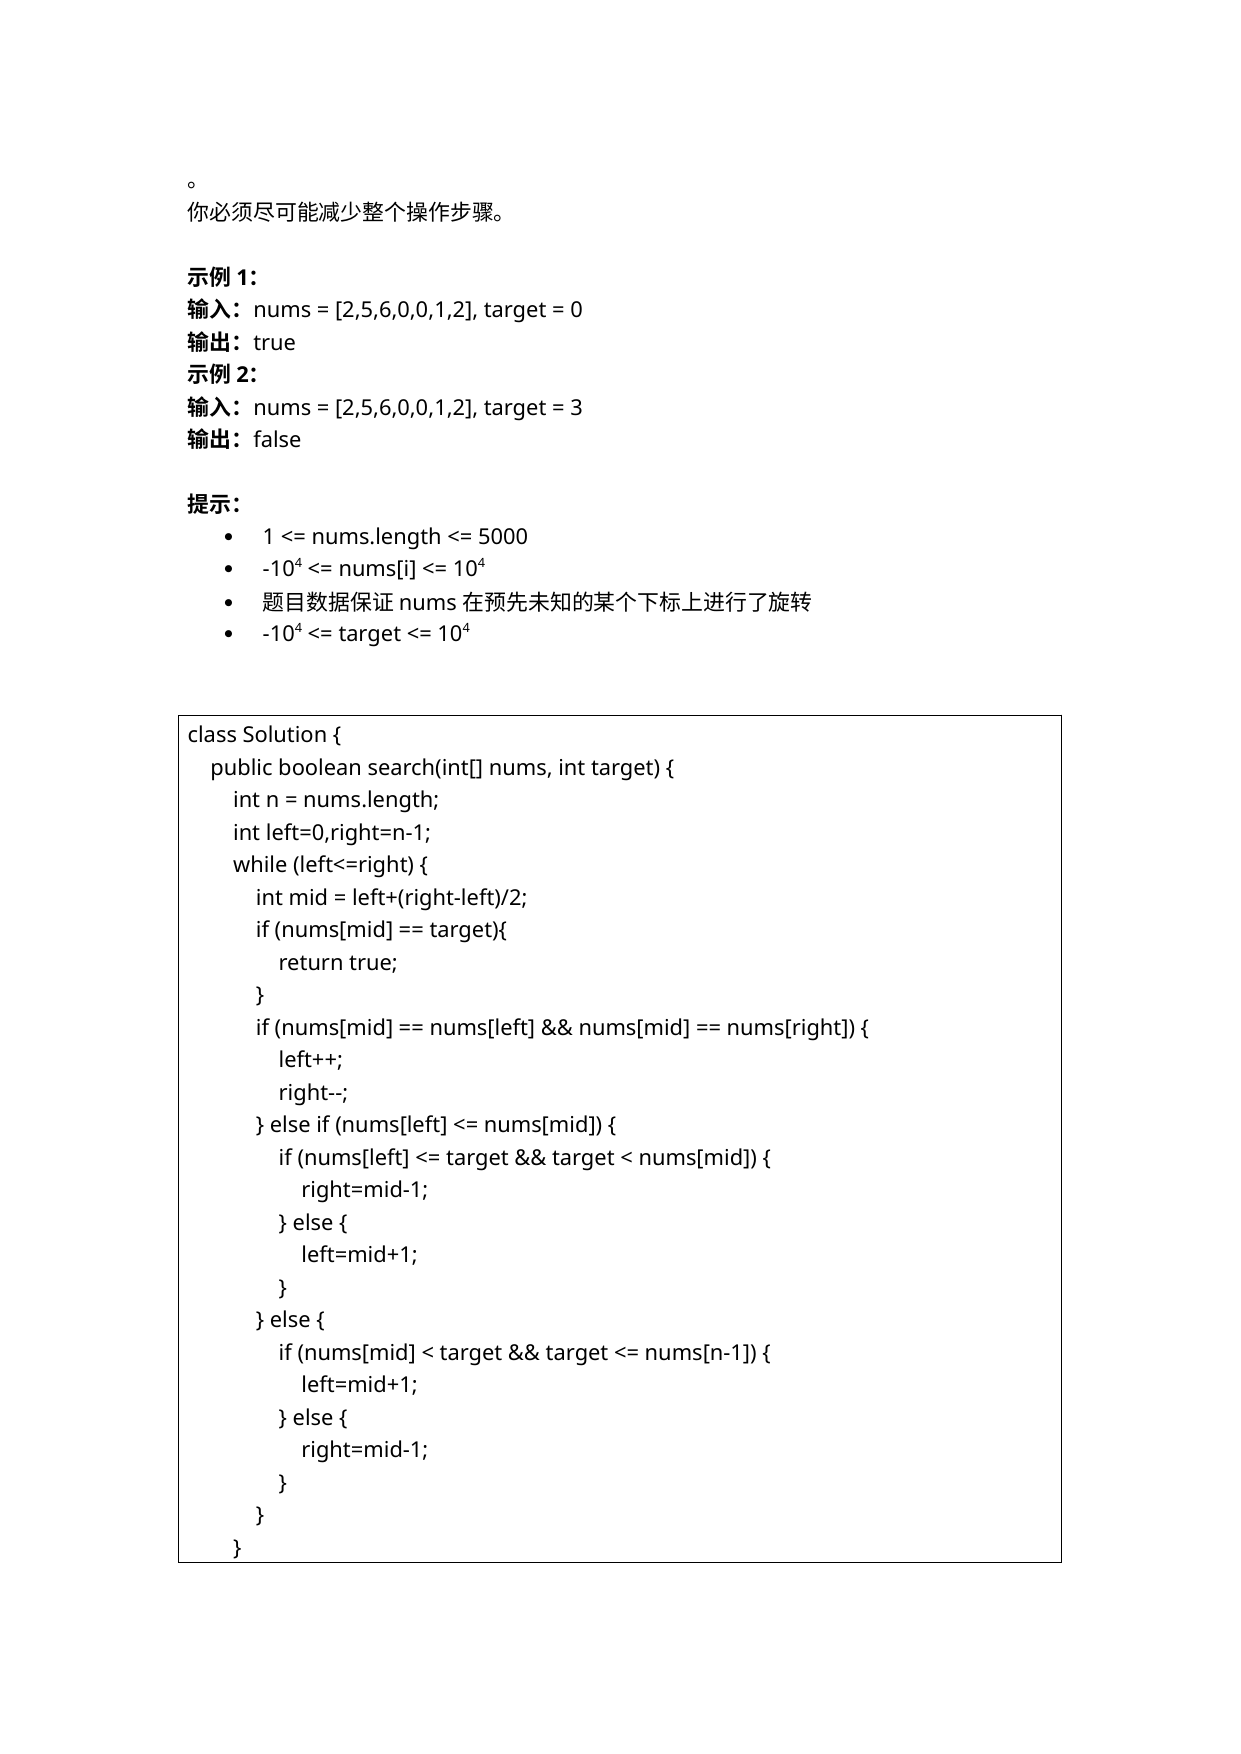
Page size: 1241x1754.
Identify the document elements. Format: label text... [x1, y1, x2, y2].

text } [187, 978, 1053, 1010]
text 输出：true [187, 324, 1053, 357]
text 示例 2： [187, 357, 1053, 389]
text 输入：nums = [2,5,6,0,0,1,2], target = 3 [187, 389, 1053, 422]
text while (left<=right) { [187, 848, 1053, 880]
text left++; [187, 1043, 1053, 1075]
text } [187, 1465, 1053, 1498]
text 输出：false [187, 422, 1053, 454]
text right=mid-1; [187, 1173, 1053, 1205]
text if (nums[mid] == nums[left] && nums[mid] == nums[right]) { [187, 1010, 1053, 1043]
text if (nums[left] <= target && target < nums[mid]) { [187, 1140, 1053, 1173]
text right=mid-1; [187, 1433, 1053, 1465]
list 题目数据保证 nums 在预先未知的某个下标上进行了旋转 [225, 584, 1053, 617]
text } else if (nums[left] <= nums[mid]) { [187, 1108, 1053, 1140]
text public boolean search(int[] nums, int target) { [187, 750, 1053, 783]
text } [187, 1270, 1053, 1303]
list -104 <= nums[i] <= 104 [225, 552, 1053, 584]
list -104 <= target <= 104 [225, 617, 1053, 649]
text class Solution { [179, 716, 1061, 750]
text return true; [187, 945, 1053, 978]
text 示例 1： [187, 259, 1053, 292]
text } [187, 1530, 1053, 1562]
text int mid = left+(right-left)/2; [187, 880, 1053, 913]
text left=mid+1; [187, 1368, 1053, 1400]
text } [187, 1498, 1053, 1530]
text int left=0,right=n-1; [187, 815, 1053, 848]
text } else { [187, 1400, 1053, 1433]
text if (nums[mid] == target){ [187, 913, 1053, 945]
text } else { [187, 1205, 1053, 1238]
text } else { [187, 1303, 1053, 1335]
text 输入：nums = [2,5,6,0,0,1,2], target = 0 [187, 292, 1053, 324]
text if (nums[mid] < target && target <= nums[n-1]) { [187, 1335, 1053, 1368]
text 提示： [187, 487, 1053, 519]
text 你必须尽可能减少整个操作步骤。 [187, 194, 1053, 227]
text right--; [187, 1075, 1053, 1108]
text 给你 旋转后 的数组 nums 和一个整数 target ，请你编写一个函数来判断给定的目标值是否存在于数组中。如果 nums 中存在这个目标值 target ，则返回 true ，否则返回 false 。 [187, 162, 1053, 194]
list 1 <= nums.length <= 5000 [225, 519, 1053, 552]
text int n = nums.length; [187, 783, 1053, 815]
text left=mid+1; [187, 1238, 1053, 1270]
